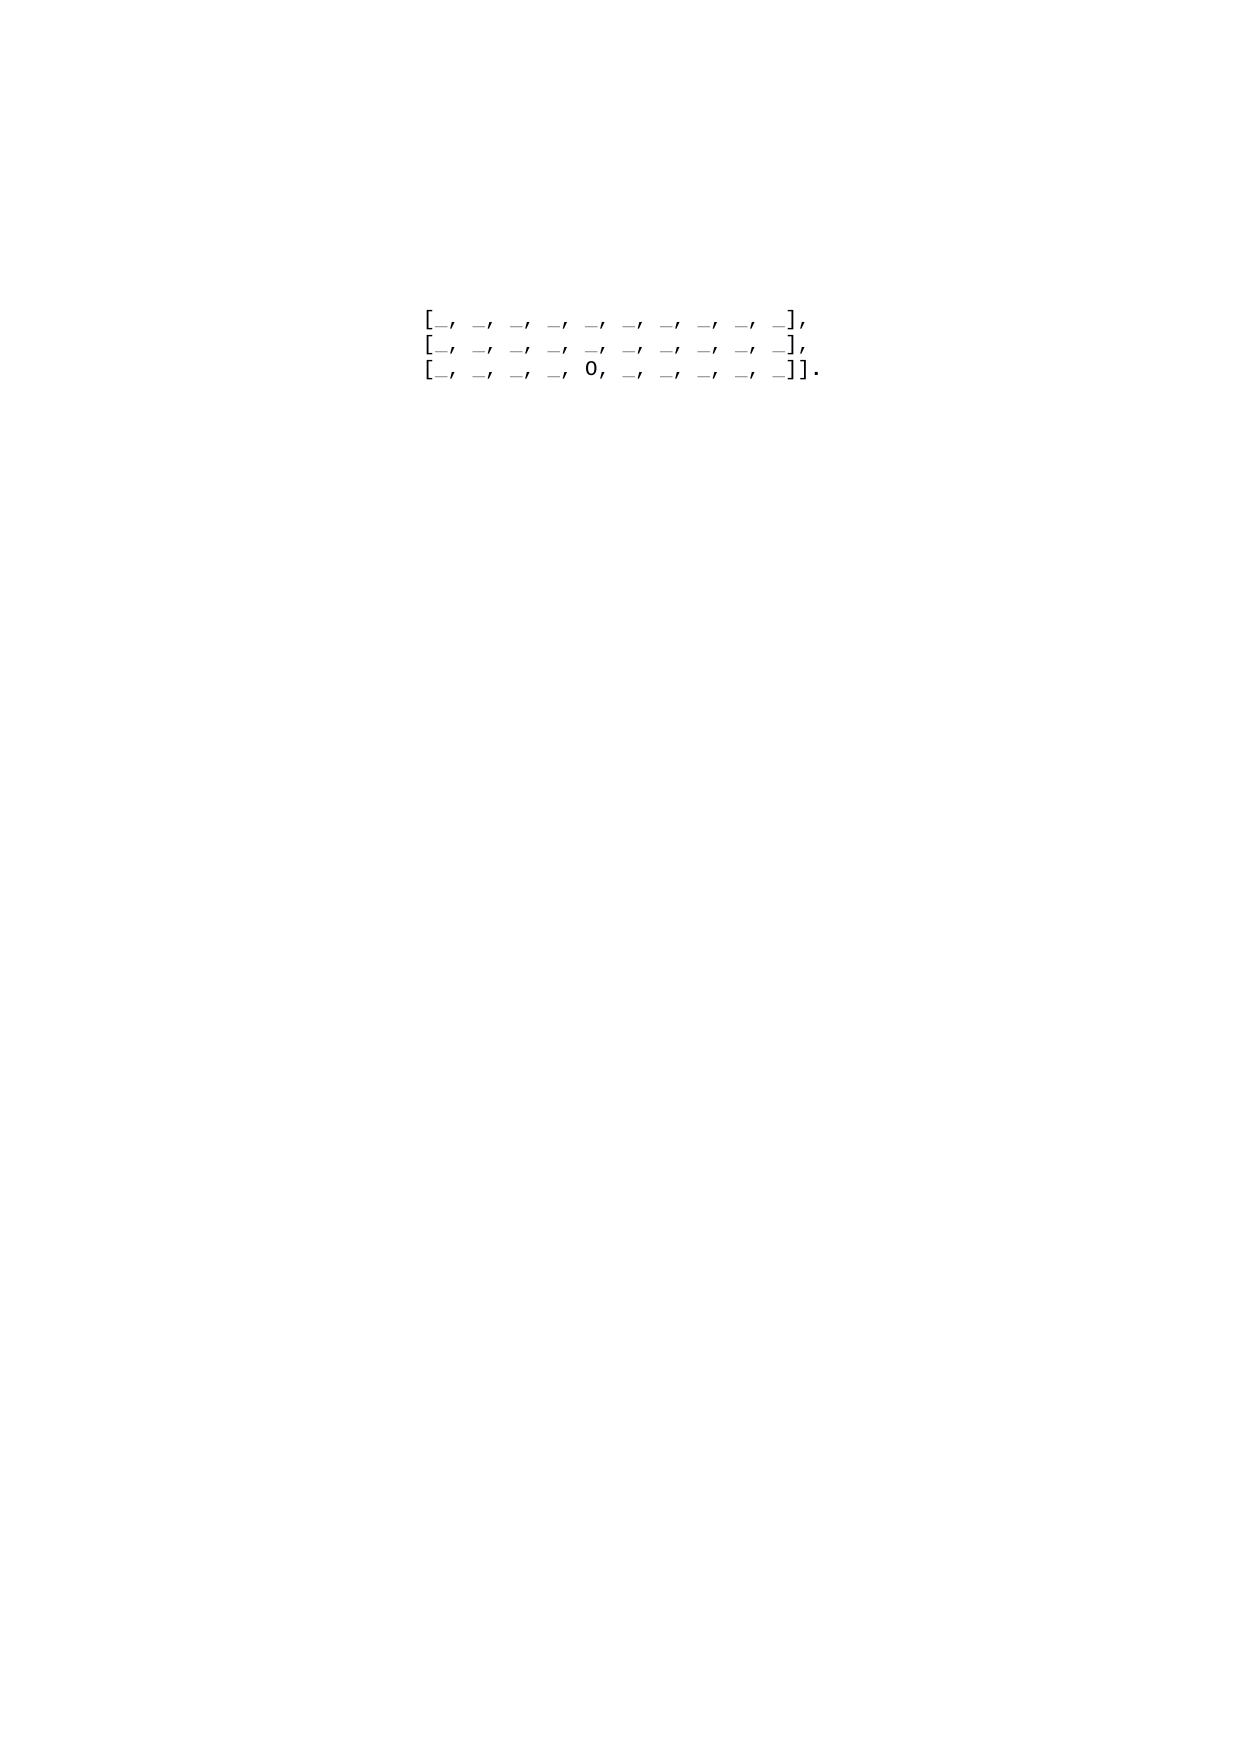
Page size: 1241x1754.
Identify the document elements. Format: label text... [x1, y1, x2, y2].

text [_, _, _, _, _, _, _, _, _, _], [260, 332, 980, 357]
text [_, _, _, _, _, _, _, _, _, _], [260, 307, 980, 332]
text [_, _, _, _, O, _, _, _, _, _]]. [260, 357, 980, 382]
